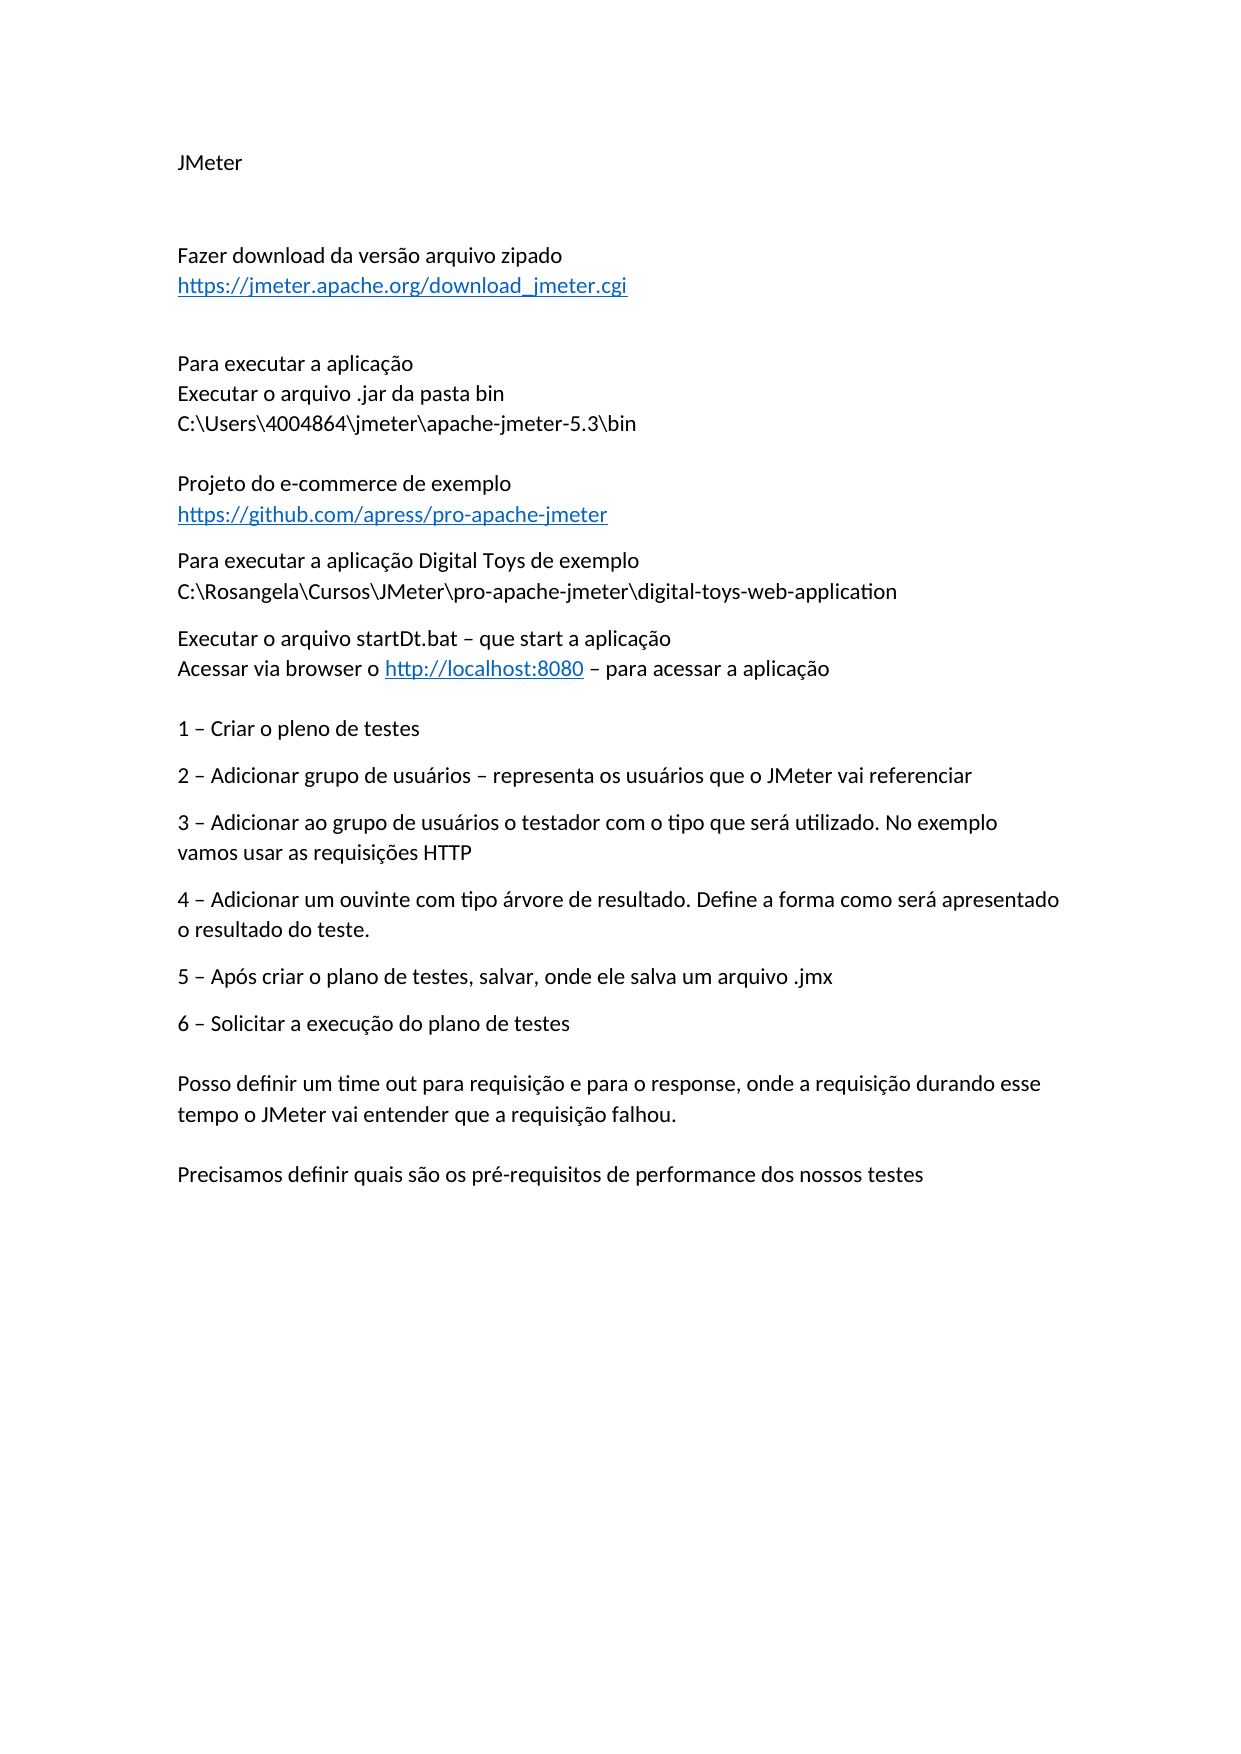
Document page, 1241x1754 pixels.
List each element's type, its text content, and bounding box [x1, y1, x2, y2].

text 3 – Adicionar ao grupo de usuários o testador com o tipo que será utilizado. No exemplo vamos usar as requisições HTTP [177, 808, 1063, 866]
text Para executar a aplicação Digital Toys de exemplo C:\Rosangela\Cursos\JMeter\pro-apache-jmeter\digital-toys-web-application [177, 547, 1063, 605]
text 4 – Adicionar um ouvinte com tipo árvore de resultado. Define a forma como será apresentado o resultado do teste. [177, 885, 1063, 943]
text Fazer download da versão arquivo zipado https://jmeter.apache.org/download_jmeter.cgi [177, 241, 1063, 299]
text Executar o arquivo startDt.bat – que start a aplicação Acessar via browser o http://localhost:8080 – para acessar a aplicação 1 – Criar o pleno de testes [177, 624, 1063, 742]
text 5 – Após criar o plano de testes, salvar, onde ele salva um arquivo .jmx [177, 962, 1063, 990]
text 2 – Adicionar grupo de usuários – representa os usuários que o JMeter vai referenciar [177, 761, 1063, 789]
text Para executar a aplicação Executar o arquivo .jar da pasta bin C:\Users\4004864\jmeter\apache-jmeter-5.3\bin Projeto do e-commerce de exemplo https://github.com/apress/pro-apache-jmeter [177, 318, 1063, 528]
text 6 – Solicitar a execução do plano de testes Posso definir um time out para requisição e para o response, onde a requisição durando esse tempo o JMeter vai entender que a requisição falhou. Precisamos definir quais são os pré-requisitos de performance dos nossos testes [177, 1009, 1063, 1218]
text JMeter [177, 148, 1063, 176]
